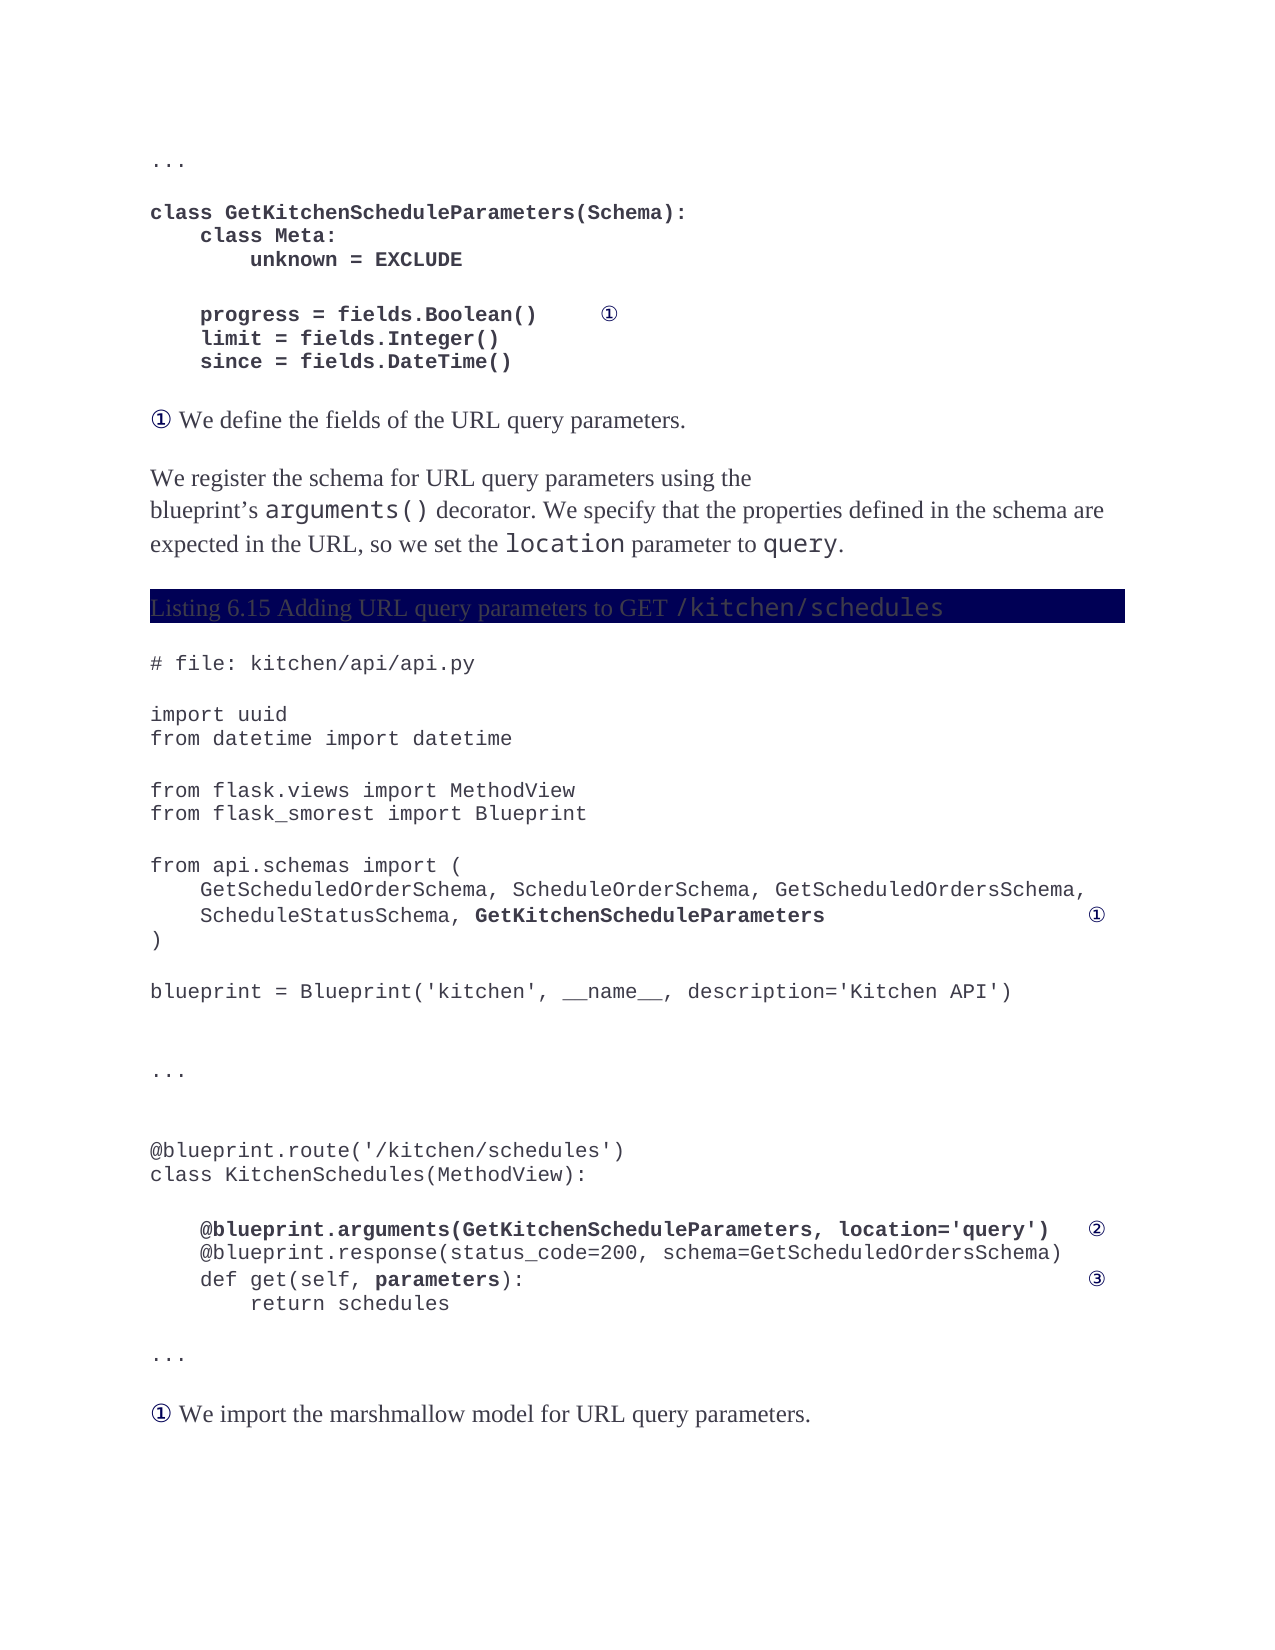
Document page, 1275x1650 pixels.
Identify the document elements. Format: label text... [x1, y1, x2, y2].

text class GetKitchenScheduleParameters(Schema): [150, 202, 1125, 225]
text We register the schema for URL query parameters using the blueprint’s arguments() decorator. We specify that the properties defined in the schema are expected in the URL, so we set the location parameter to query. [150, 463, 1125, 560]
text return schedules [150, 1293, 1125, 1316]
text limit = fields.Integer() [150, 327, 1125, 351]
text Listing 6.15 Adding URL query parameters to GET /kitchen/schedules [150, 589, 1125, 623]
text class Meta: [150, 225, 1125, 249]
text progress = fields.Boolean() ① [150, 301, 1125, 327]
text @blueprint.arguments(GetKitchenScheduleParameters, location='query') ② [150, 1215, 1125, 1242]
text @blueprint.response(status_code=200, schema=GetScheduledOrdersSchema) [150, 1242, 1125, 1266]
text ) [150, 929, 1125, 953]
text ① We import the marshmallow model for URL query parameters. [150, 1397, 1125, 1427]
text @blueprint.route('/kitchen/schedules') [150, 1140, 1125, 1164]
text unknown = EXCLUDE [150, 249, 1125, 273]
text ... [150, 1344, 1125, 1368]
text from flask.views import MethodView [150, 779, 1125, 803]
text import uuid [150, 704, 1125, 728]
text ① We define the fields of the URL query parameters. [150, 404, 1125, 434]
text since = fields.DateTime() [150, 351, 1125, 375]
text ... [150, 150, 1125, 174]
text ScheduleStatusSchema, GetKitchenScheduleParameters ① [150, 902, 1125, 929]
text # file: kitchen/api/api.py [150, 653, 1125, 676]
text ... [150, 1060, 1125, 1084]
text GetScheduledOrderSchema, ScheduleOrderSchema, GetScheduledOrdersSchema, [150, 878, 1125, 902]
text from api.schemas import ( [150, 855, 1125, 878]
text from datetime import datetime [150, 728, 1125, 752]
text class KitchenSchedules(MethodView): [150, 1164, 1125, 1187]
text def get(self, parameters): ③ [150, 1266, 1125, 1293]
text blueprint = Blueprint('kitchen', __name__, description='Kitchen API') [150, 981, 1125, 1004]
text from flask_smorest import Blueprint [150, 803, 1125, 827]
